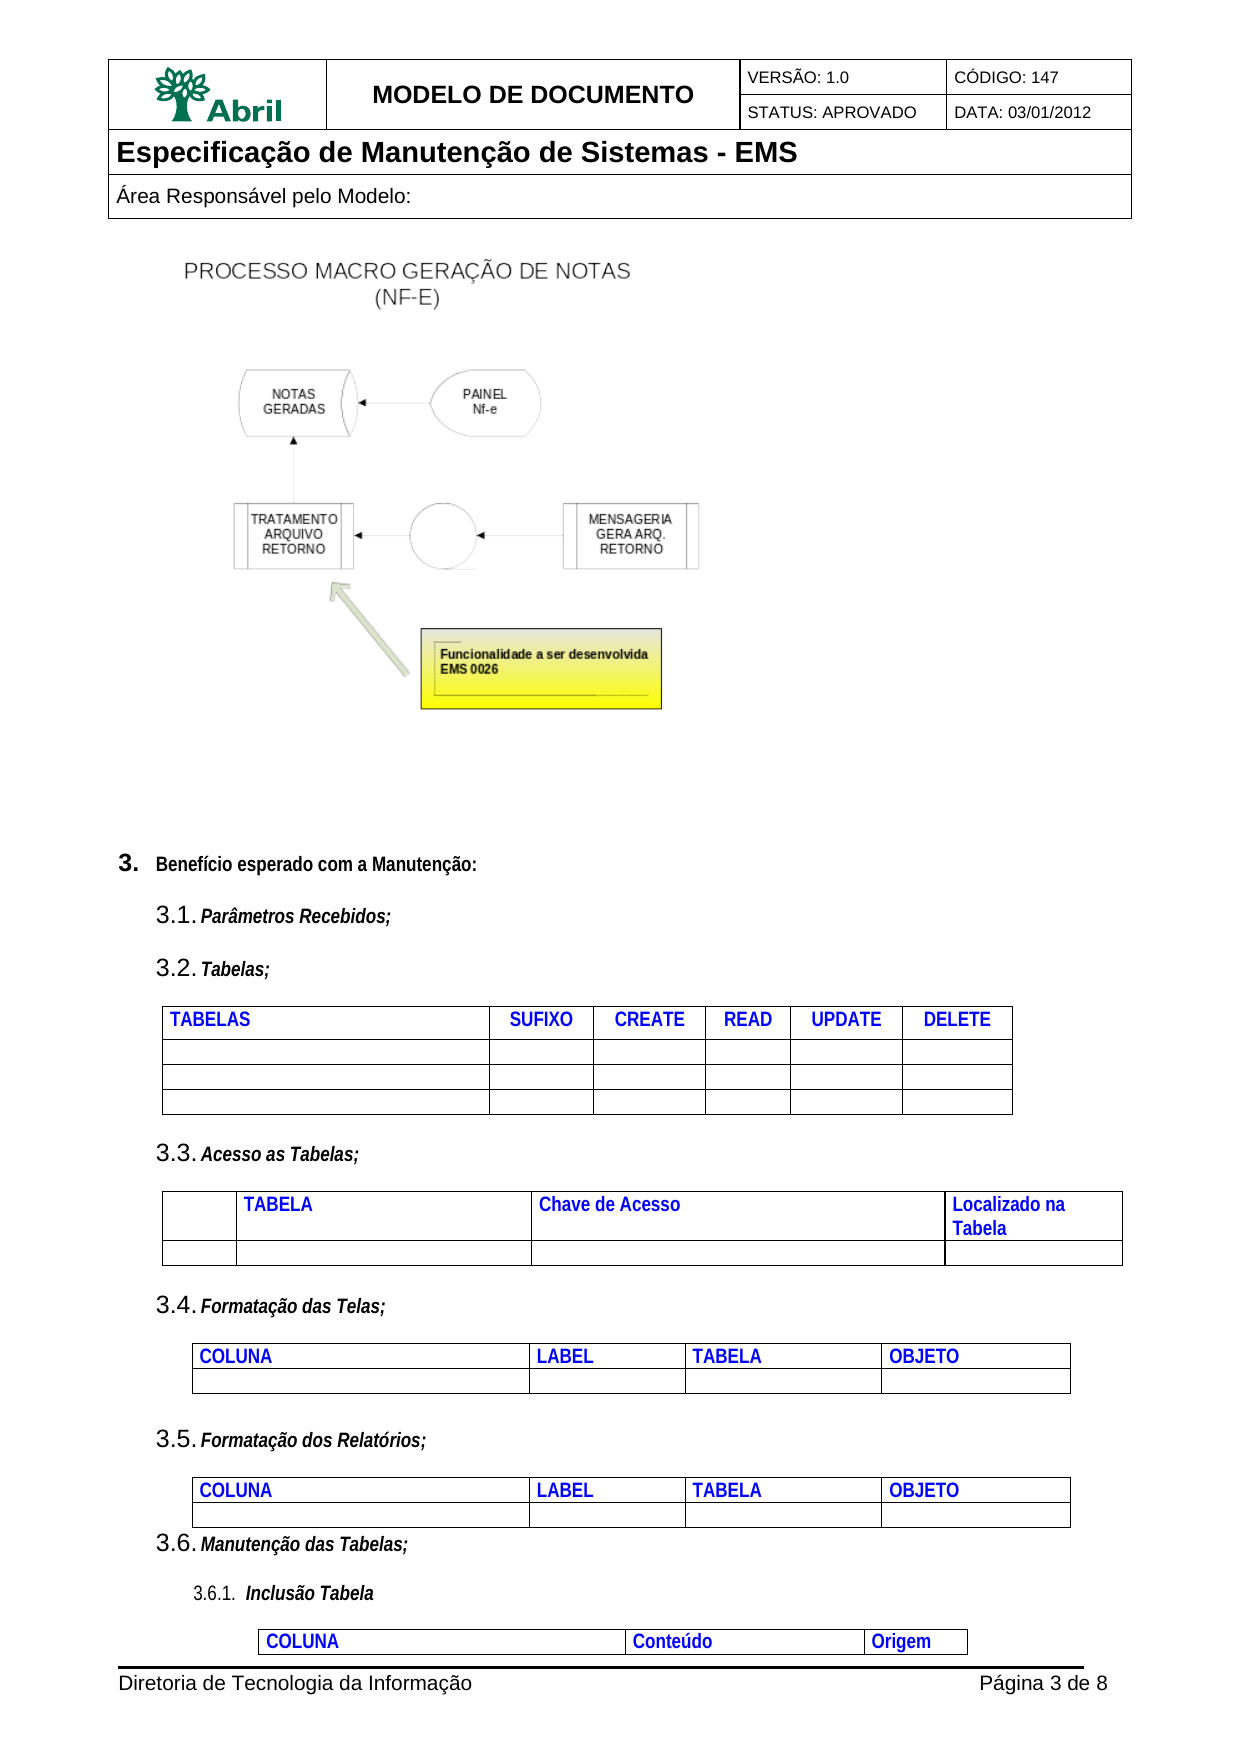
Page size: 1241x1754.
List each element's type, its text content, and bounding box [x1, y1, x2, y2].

table_cell [490, 1065, 593, 1088]
table_header OBJETO [882, 1478, 1070, 1502]
table_cell [532, 1241, 944, 1265]
subtitle Formatação das Telas; [156, 1290, 1122, 1319]
table_header Chave de Acesso [532, 1192, 944, 1240]
table_cell [903, 1090, 1012, 1113]
table_header CREATE [594, 1007, 705, 1038]
table_header Localizado na Tabela [946, 1192, 1122, 1240]
table_header READ [706, 1007, 790, 1038]
table_cell [193, 1369, 529, 1393]
subtitle Manutenção das Tabelas; [156, 1528, 1122, 1557]
table_header Conteúdo [626, 1630, 864, 1653]
table_header LABEL [530, 1344, 685, 1368]
table_cell [882, 1369, 1070, 1393]
table_header UPDATE [791, 1007, 902, 1038]
table_cell [686, 1503, 881, 1527]
table_cell [594, 1065, 705, 1088]
table_header DELETE [903, 1007, 1012, 1038]
table_header TABELA [686, 1344, 881, 1368]
table_cell [490, 1090, 593, 1113]
table_cell [163, 1090, 489, 1113]
table_cell [903, 1065, 1012, 1088]
table_cell [163, 1040, 489, 1063]
table_cell [237, 1241, 531, 1265]
table_cell [530, 1503, 685, 1527]
table_cell [706, 1065, 790, 1088]
subtitle Parâmetros Recebidos; [156, 900, 1122, 929]
subtitle Acesso as Tabelas; [156, 1138, 1122, 1167]
table_cell [163, 1065, 489, 1088]
table_cell [706, 1090, 790, 1113]
table_cell [791, 1090, 902, 1113]
table_header [163, 1192, 236, 1240]
table_cell [706, 1040, 790, 1063]
table_header TABELAS [163, 1007, 489, 1038]
subtitle Formatação dos Relatórios; [156, 1424, 1122, 1453]
table_cell [594, 1040, 705, 1063]
table_cell [193, 1503, 529, 1527]
subtitle Tabelas; [156, 953, 1122, 982]
table_cell [686, 1369, 881, 1393]
table_cell [882, 1503, 1070, 1527]
table_header COLUNA [193, 1478, 529, 1502]
table_cell [791, 1040, 902, 1063]
table_header Benefício esperado com a Manutenção: [111, 848, 1129, 900]
table_cell [946, 1241, 1122, 1265]
table_cell [791, 1065, 902, 1088]
table_header OBJETO [882, 1344, 1070, 1368]
table_cell [903, 1040, 1012, 1063]
table_header LABEL [530, 1478, 685, 1502]
table_cell [530, 1369, 685, 1393]
table_header Origem [865, 1630, 967, 1653]
table_header SUFIXO [490, 1007, 593, 1038]
table_header TABELA [686, 1478, 881, 1502]
table_cell [490, 1040, 593, 1063]
subtitle Inclusão Tabela [193, 1581, 1122, 1604]
table_cell [163, 1241, 236, 1265]
table_cell [594, 1090, 705, 1113]
table_header COLUNA [193, 1344, 529, 1368]
table_header COLUNA [259, 1630, 625, 1653]
table_header TABELA [237, 1192, 531, 1240]
